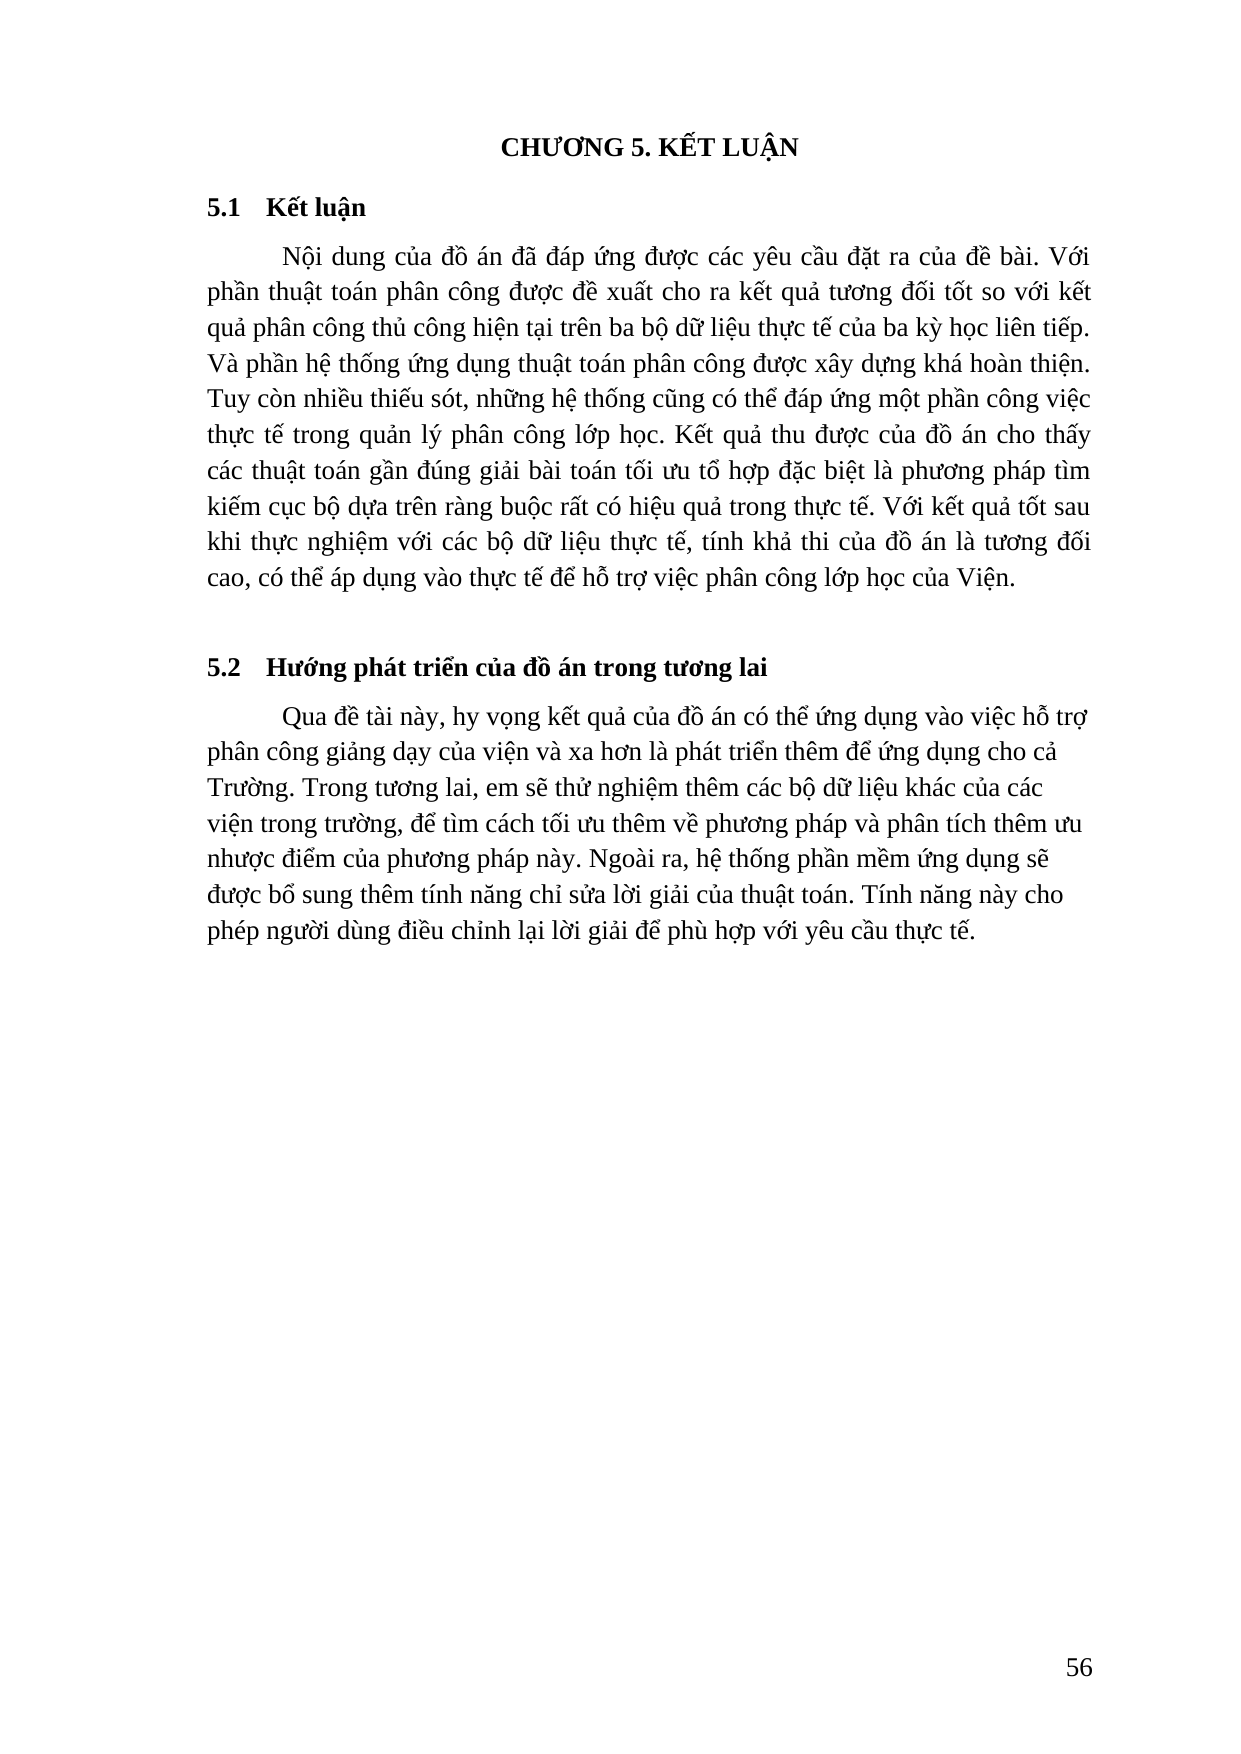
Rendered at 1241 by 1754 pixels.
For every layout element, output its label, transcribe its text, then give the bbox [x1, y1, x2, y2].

text Qua đề tài này, hy vọng kết quả của đồ án có thể ứng dụng vào việc hỗ trợ phân công giảng dạy của viện và xa hơn là phát triển thêm để ứng dụng cho cả Trường. Trong tương lai, em sẽ thử nghiệm thêm các bộ dữ liệu khác của các viện trong trường, để tìm cách tối ưu thêm về phương pháp và phân tích thêm ưu nhược điểm của phương pháp này. Ngoài ra, hệ thống phần mềm ứng dụng sẽ được bổ sung thêm tính năng chỉ sửa lời giải của thuật toán. Tính năng này cho phép người dùng điều chỉnh lại lời giải để phù hợp với yêu cầu thực tế. [207, 699, 1092, 945]
subtitle Hướng phát triển của đồ án trong tương lai [207, 651, 1092, 682]
subtitle KẾT LUẬN [207, 131, 1092, 162]
subtitle Kết luận [207, 191, 1092, 222]
text Nội dung của đồ án đã đáp ứng được các yêu cầu đặt ra của đề bài. Với phần thuật toán phân công được đề xuất cho ra kết quả tương đối tốt so với kết quả phân công thủ công hiện tại trên ba bộ dữ liệu thực tế của ba kỳ học liên tiếp. Và phần hệ thống ứng dụng thuật toán phân công được xây dựng khá hoàn thiện. Tuy còn nhiều thiếu sót, những hệ thống cũng có thể đáp ứng một phần công việc thực tế trong quản lý phân công lớp học. Kết quả thu được của đồ án cho thấy các thuật toán gần đúng giải bài toán tối ưu tổ hợp đặc biệt là phương pháp tìm kiếm cục bộ dựa trên ràng buộc rất có hiệu quả trong thực tế. Với kết quả tốt sau khi thực nghiệm với các bộ dữ liệu thực tế, tính khả thi của đồ án là tương đối cao, có thể áp dụng vào thực tế để hỗ trợ việc phân công lớp học của Viện. [207, 239, 1092, 592]
